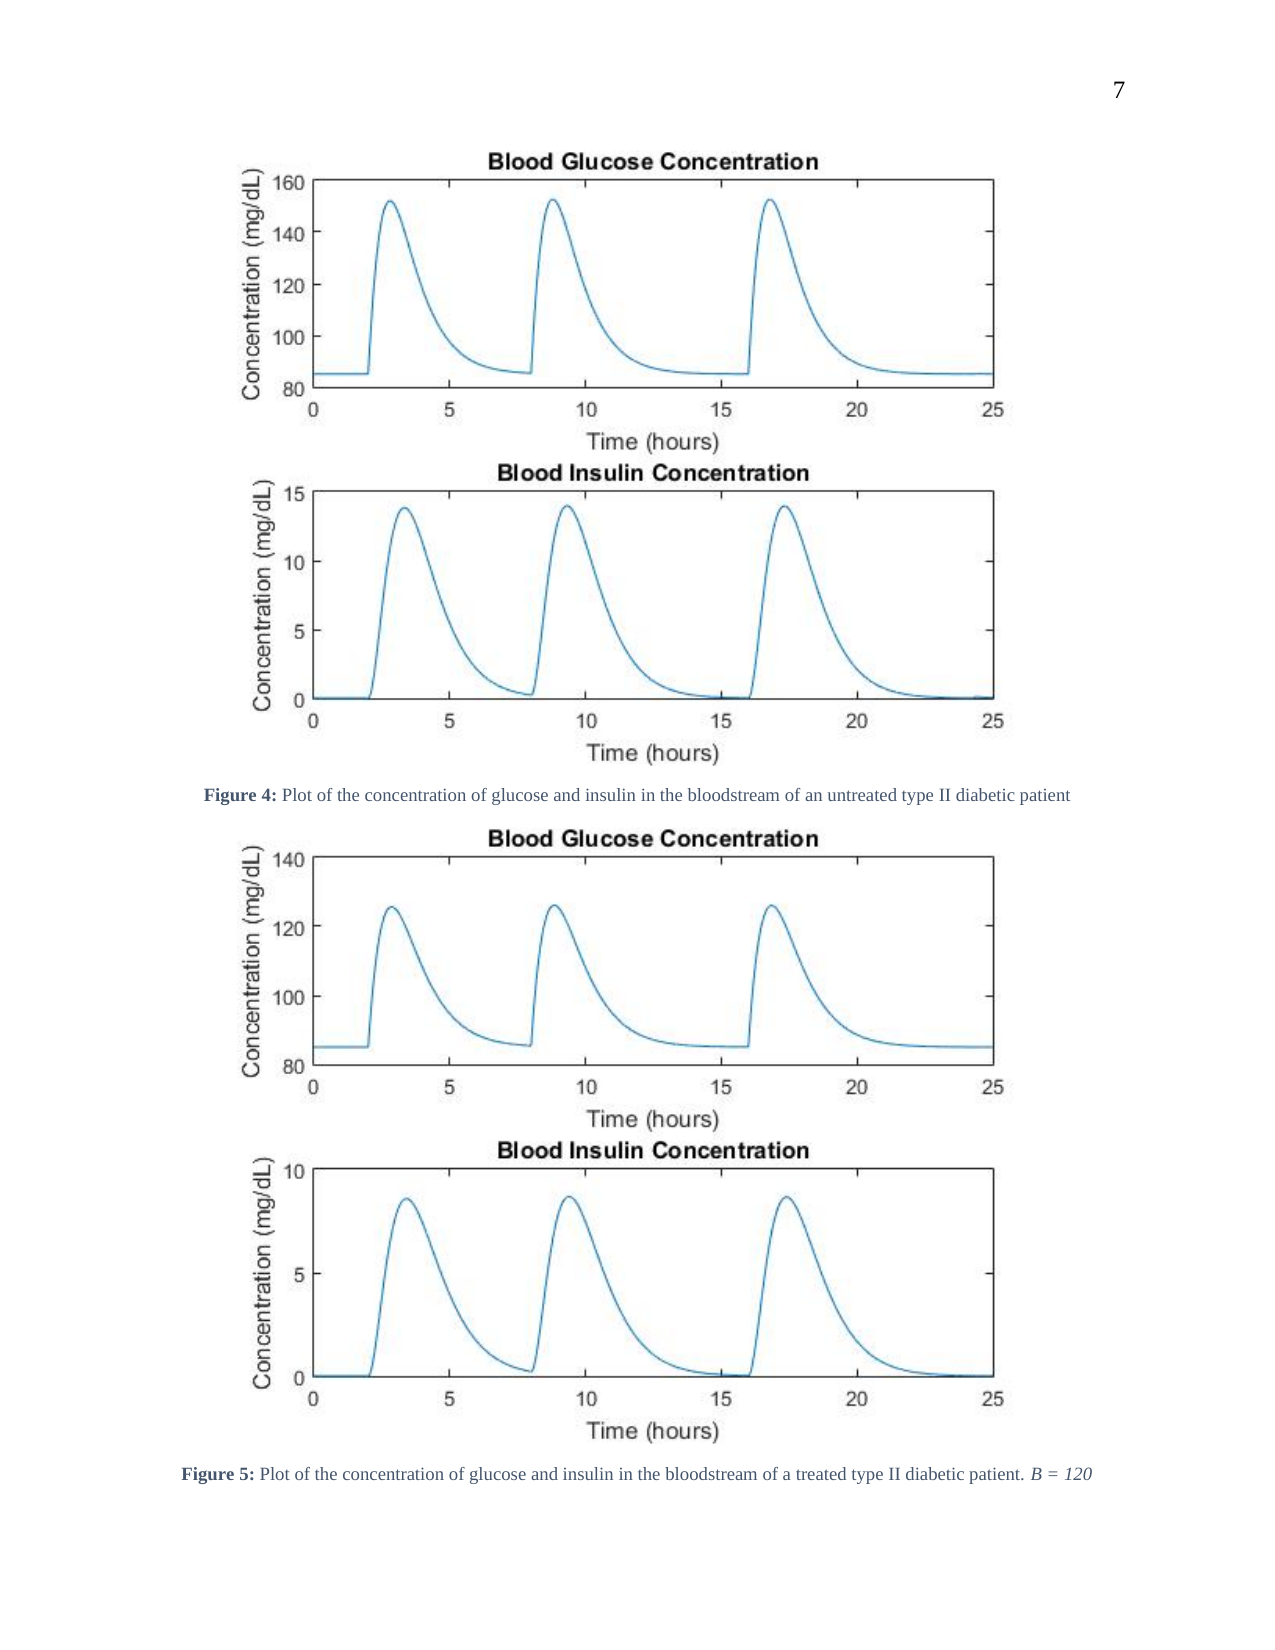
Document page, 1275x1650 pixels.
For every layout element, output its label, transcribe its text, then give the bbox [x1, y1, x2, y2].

text Figure 4: Plot of the concentration of glucose and insulin in the bloodstream of an untreated type II diabetic patient [150, 784, 1125, 806]
picture [200, 826, 1075, 1444]
text Figure 5: Plot of the concentration of glucose and insulin in the bloodstream of a treated type II diabetic patient. B = 120 [150, 1463, 1125, 1484]
picture [200, 150, 1075, 766]
